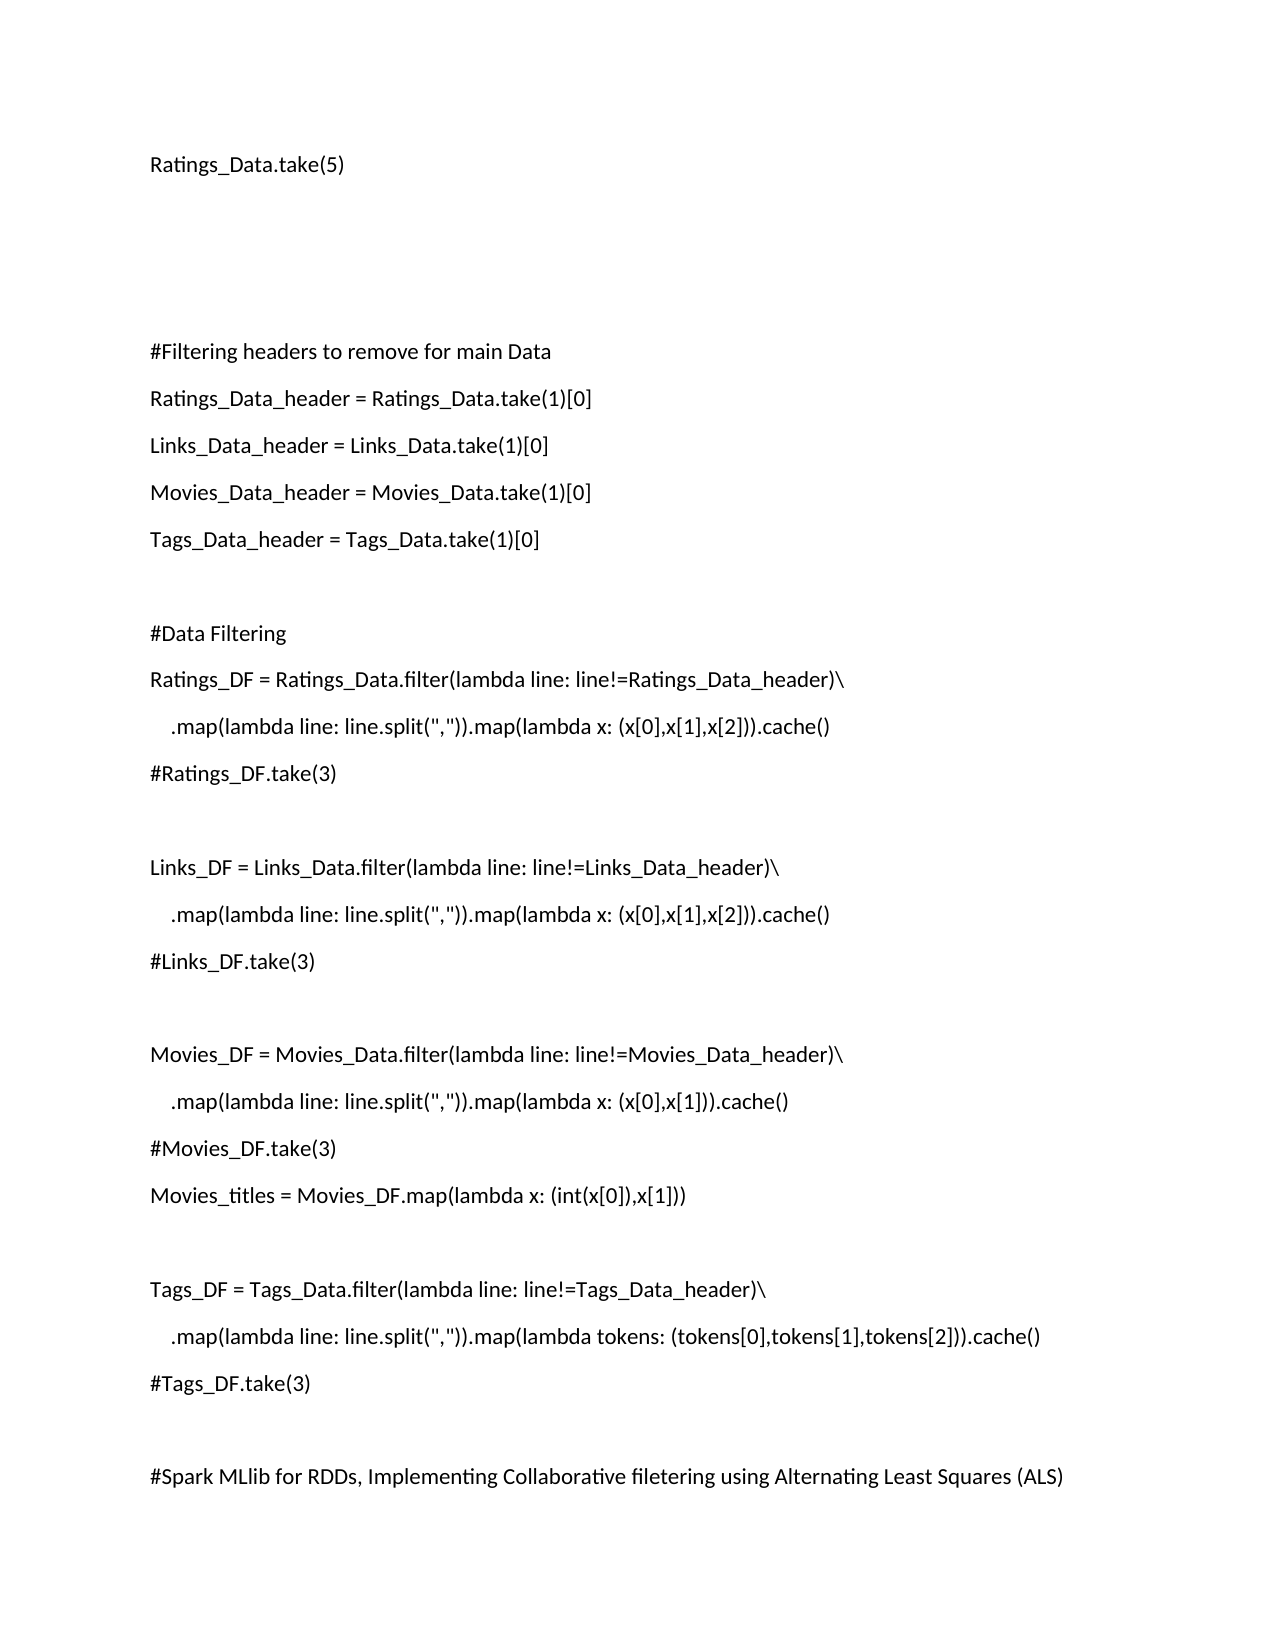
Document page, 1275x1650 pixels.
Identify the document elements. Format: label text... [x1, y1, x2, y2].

text #Data Filtering [150, 619, 1125, 647]
text Movies_DF = Movies_Data.filter(lambda line: line!=Movies_Data_header)\ [150, 1041, 1125, 1069]
text #Tags_DF.take(3) [150, 1369, 1125, 1397]
text .map(lambda line: line.split(",")).map(lambda x: (x[0],x[1],x[2])).cache() [150, 712, 1125, 741]
text Tags_Data_header = Tags_Data.take(1)[0] [150, 525, 1125, 553]
text Ratings_DF = Ratings_Data.filter(lambda line: line!=Ratings_Data_header)\ [150, 666, 1125, 694]
text Links_Data_header = Links_Data.take(1)[0] [150, 431, 1125, 459]
text .map(lambda line: line.split(",")).map(lambda x: (x[0],x[1],x[2])).cache() [150, 900, 1125, 928]
text .map(lambda line: line.split(",")).map(lambda tokens: (tokens[0],tokens[1],tokens[2])).cache() [150, 1322, 1125, 1350]
text #Movies_DF.take(3) [150, 1134, 1125, 1162]
text #Spark MLlib for RDDs, Implementing Collaborative filetering using Alternating Least Squares (ALS) [150, 1462, 1125, 1491]
text Ratings_Data.take(5) [150, 150, 1125, 178]
text Links_DF = Links_Data.filter(lambda line: line!=Links_Data_header)\ [150, 853, 1125, 881]
text #Filtering headers to remove for main Data [150, 337, 1125, 366]
text #Links_DF.take(3) [150, 947, 1125, 975]
text #Ratings_DF.take(3) [150, 759, 1125, 787]
text Tags_DF = Tags_Data.filter(lambda line: line!=Tags_Data_header)\ [150, 1275, 1125, 1303]
text Movies_titles = Movies_DF.map(lambda x: (int(x[0]),x[1])) [150, 1181, 1125, 1209]
text Ratings_Data_header = Ratings_Data.take(1)[0] [150, 384, 1125, 412]
text Movies_Data_header = Movies_Data.take(1)[0] [150, 478, 1125, 506]
text .map(lambda line: line.split(",")).map(lambda x: (x[0],x[1])).cache() [150, 1087, 1125, 1116]
